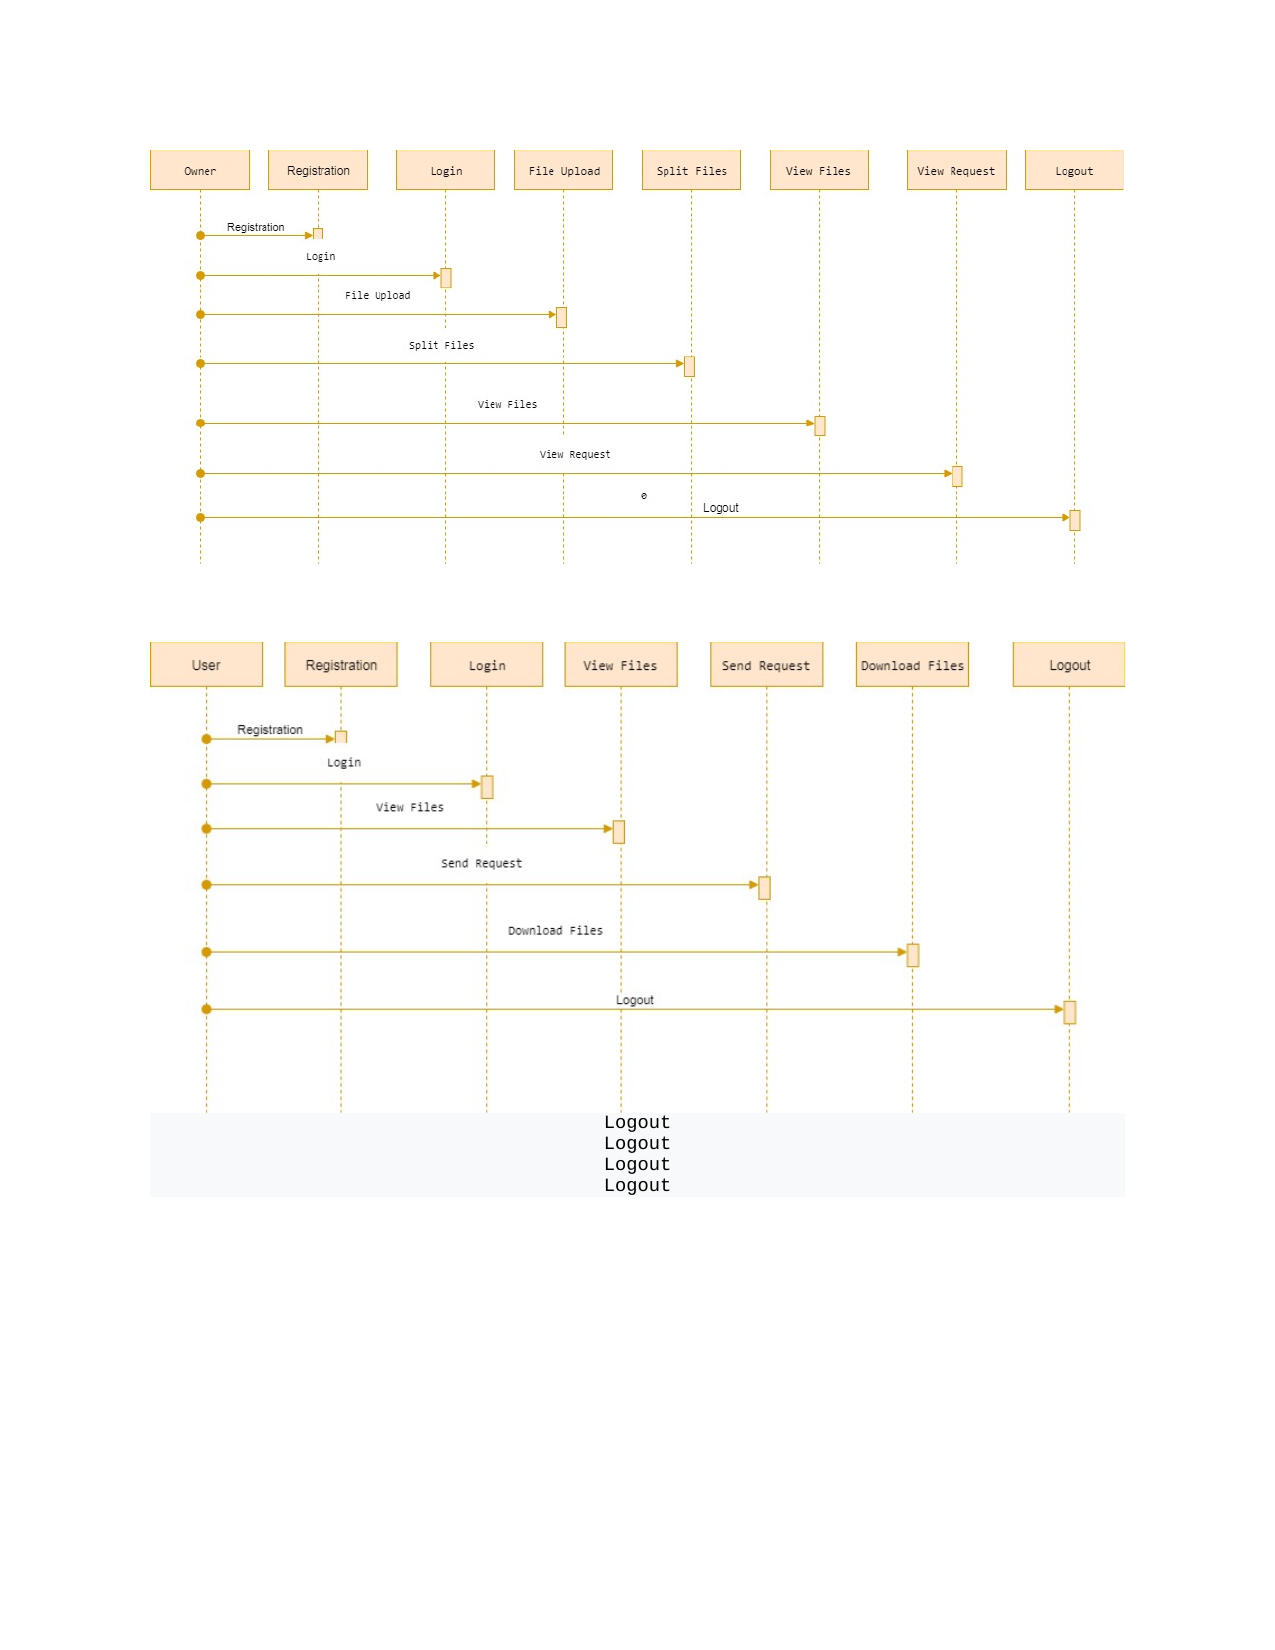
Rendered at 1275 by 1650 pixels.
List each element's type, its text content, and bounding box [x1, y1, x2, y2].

picture [150, 642, 1125, 1113]
text Logout [150, 1113, 1125, 1134]
text Logout [150, 1176, 1125, 1197]
text Logout [150, 1134, 1125, 1155]
picture [150, 150, 1124, 564]
text Logout [150, 1155, 1125, 1176]
